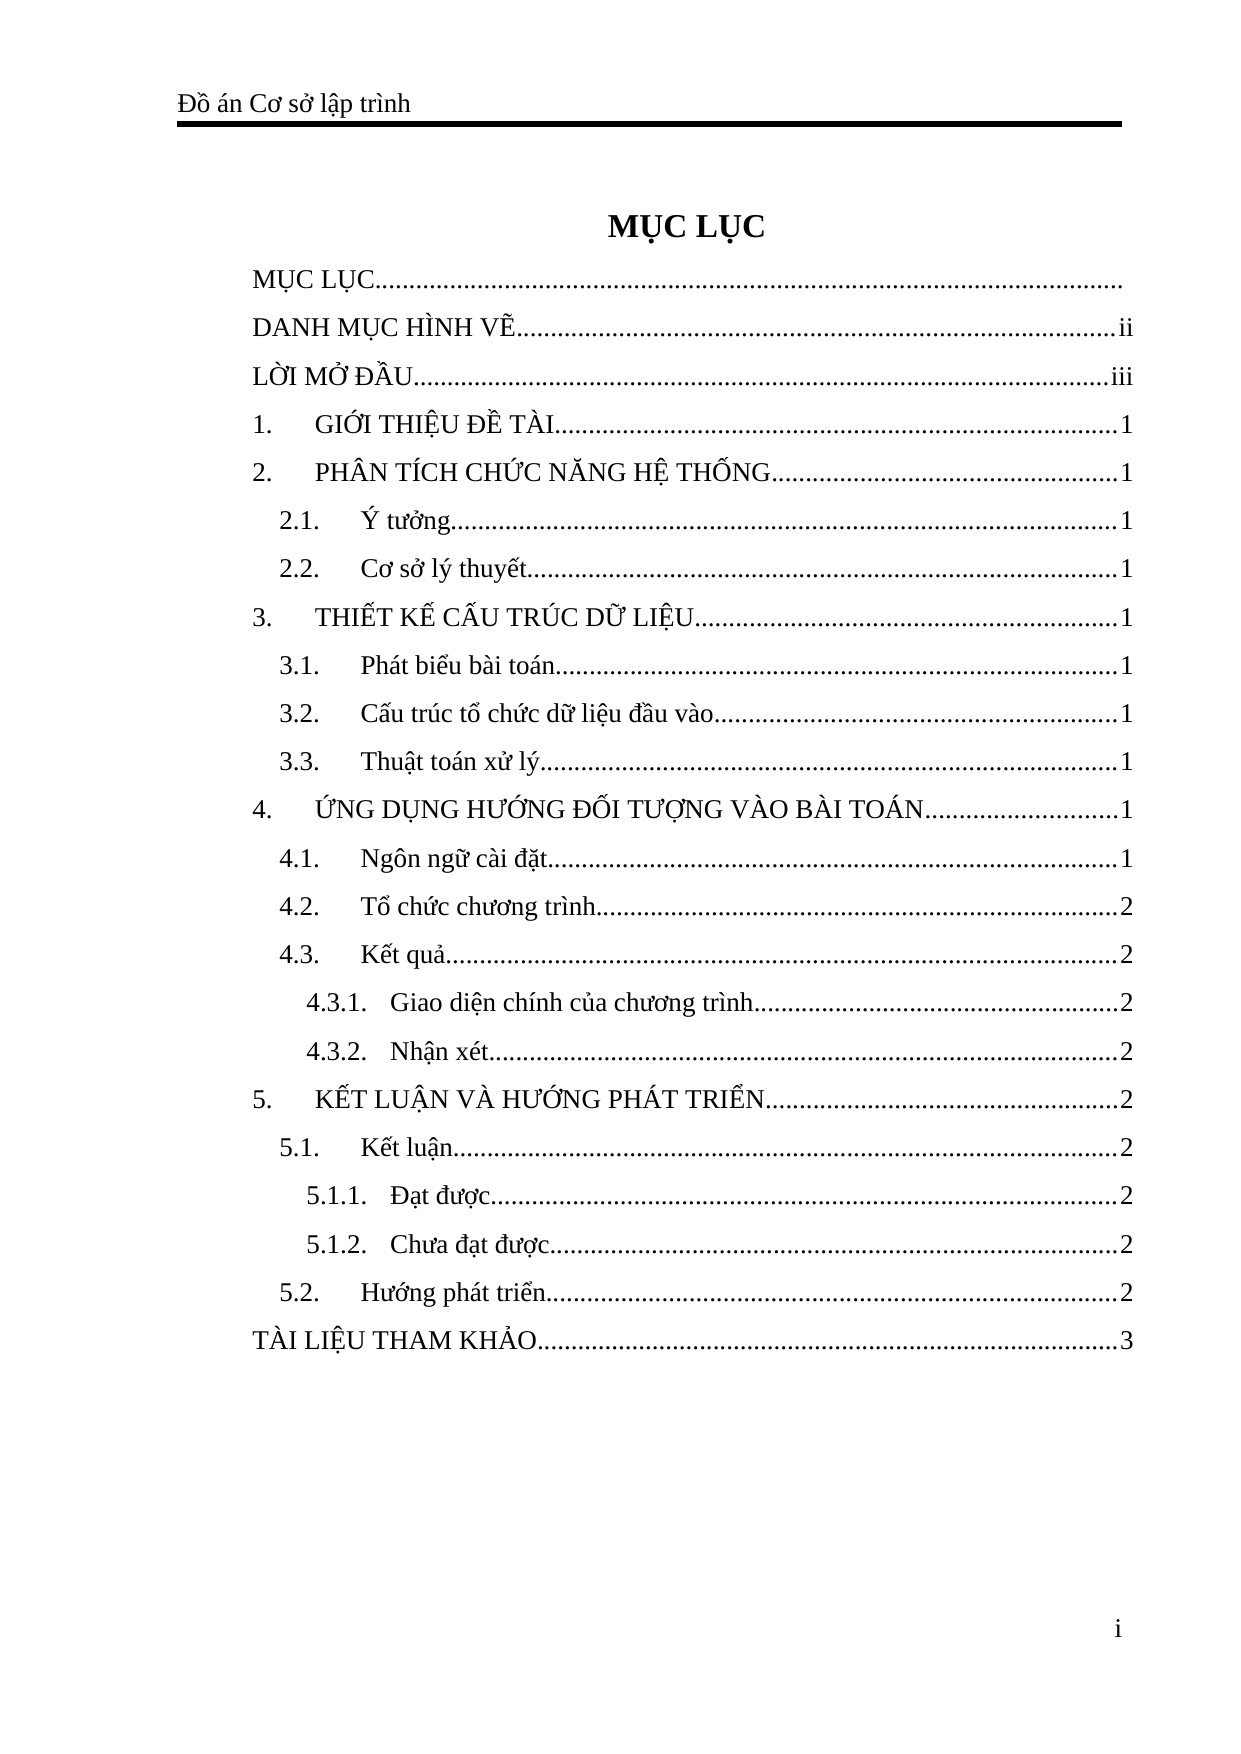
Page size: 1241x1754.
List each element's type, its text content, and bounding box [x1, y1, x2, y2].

text 4.3.2. Nhận xét 2 [231, 1035, 1122, 1066]
text 3.3. Thuật toán xử lý 1 [204, 745, 1122, 777]
text 4.1. Ngôn ngữ cài đặt 1 [204, 842, 1122, 873]
text MỤC LỤC i [177, 263, 1122, 294]
text 5.1.1. Đạt được 2 [231, 1179, 1122, 1211]
text 5.1. Kết luận 2 [204, 1131, 1122, 1162]
text 4. ỨNG DỤNG HƯỚNG ĐỐI TƯỢNG VÀO BÀI TOÁN 1 [177, 794, 1122, 825]
title MỤC LỤC [177, 207, 1122, 245]
text 2.1. Ý tưởng 1 [204, 504, 1122, 535]
text 2.2. Cơ sở lý thuyết 1 [204, 552, 1122, 584]
text 5.2. Hướng phát triển 2 [204, 1276, 1122, 1307]
text DANH MỤC HÌNH VẼ ii [177, 311, 1122, 342]
text 3. THIẾT KẾ CẤU TRÚC DỮ LIỆU 1 [177, 601, 1122, 632]
text 3.2. Cấu trúc tổ chức dữ liệu đầu vào 1 [204, 697, 1122, 728]
text TÀI LIỆU THAM KHẢO 3 [177, 1324, 1122, 1355]
text 4.3.1. Giao diện chính của chương trình 2 [231, 987, 1122, 1018]
text 5. KẾT LUẬN VÀ HƯỚNG PHÁT TRIỂN 2 [177, 1083, 1122, 1114]
text 5.1.2. Chưa đạt được 2 [231, 1228, 1122, 1259]
text 4.3. Kết quả 2 [204, 938, 1122, 969]
text 3.1. Phát biểu bài toán 1 [204, 649, 1122, 680]
text LỜI MỞ ĐẦU iii [177, 359, 1122, 391]
text 2. PHÂN TÍCH CHỨC NĂNG HỆ THỐNG 1 [177, 456, 1122, 487]
text 4.2. Tổ chức chương trình 2 [204, 890, 1122, 921]
text 1. GIỚI THIỆU ĐỀ TÀI 1 [177, 408, 1122, 439]
